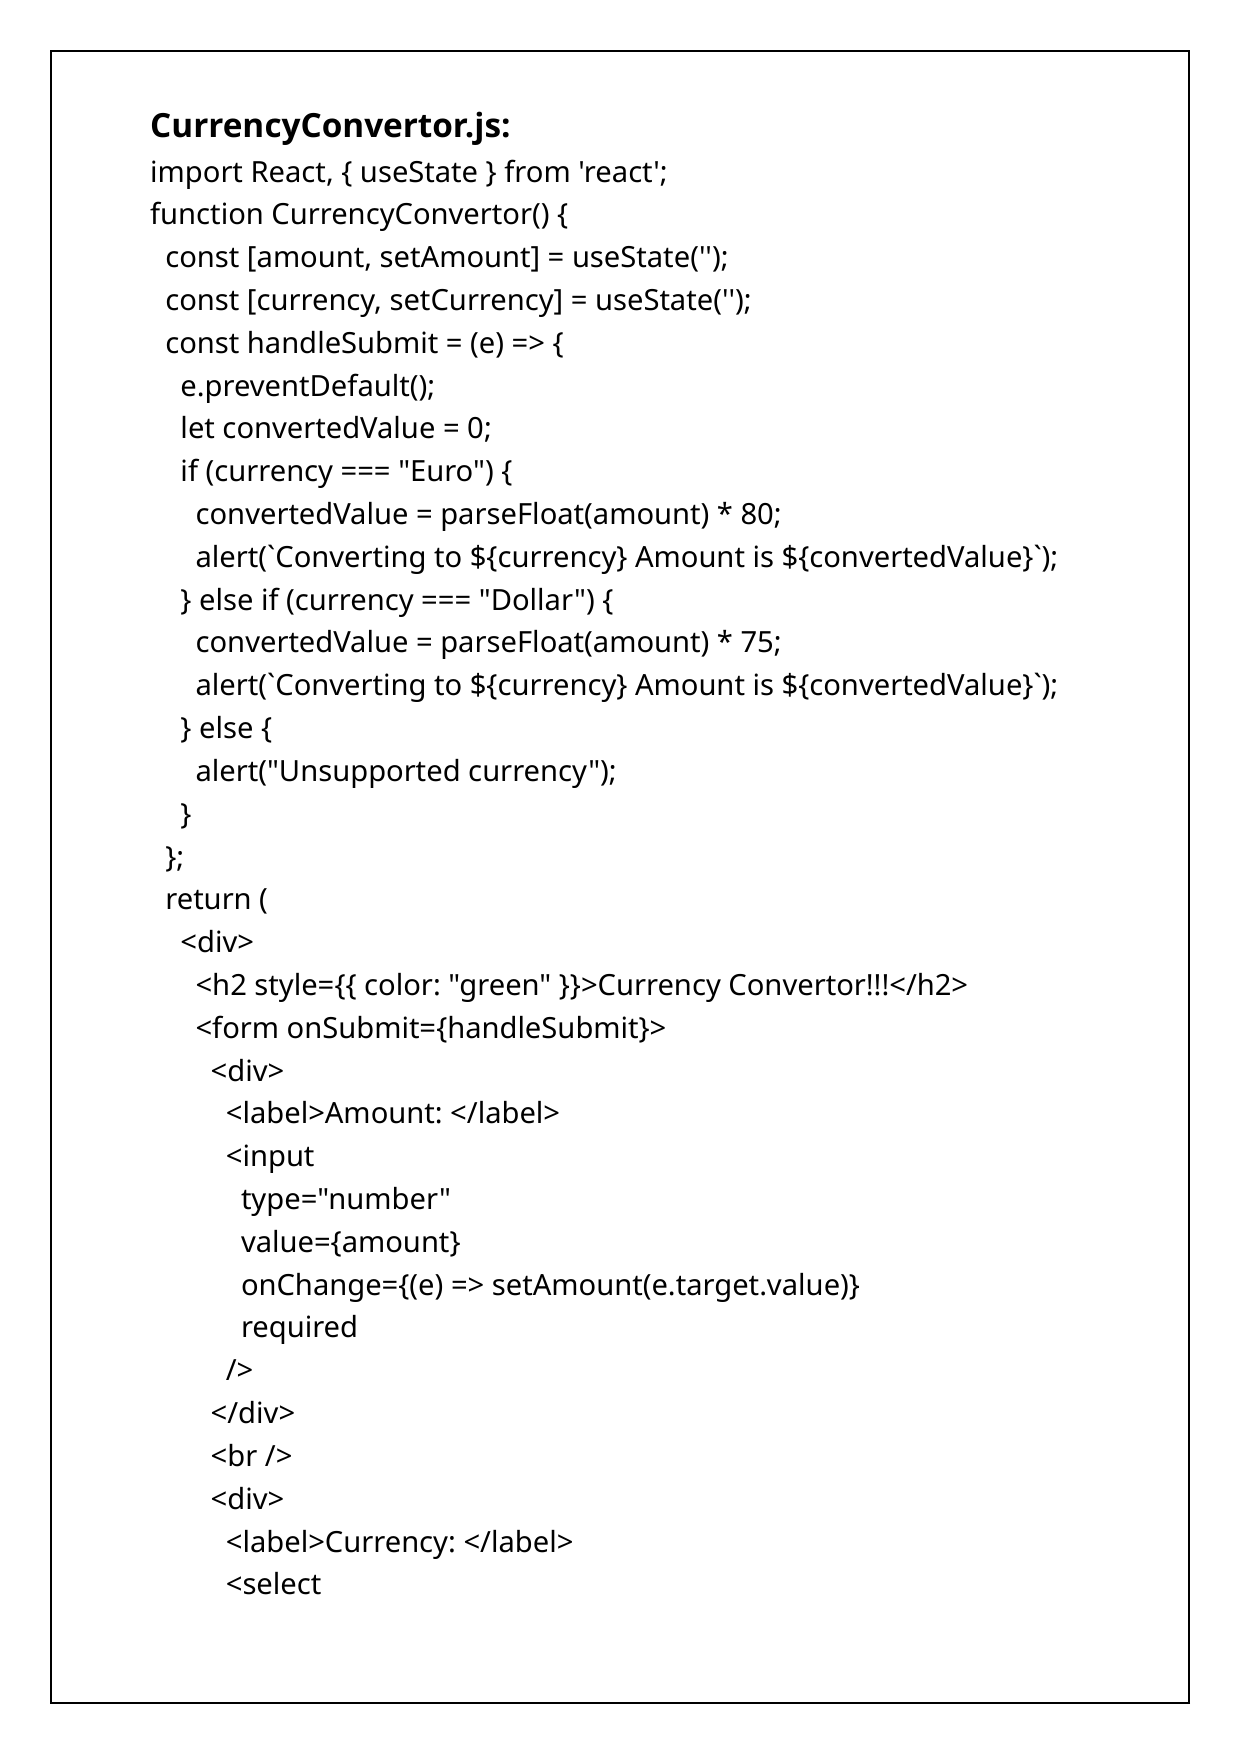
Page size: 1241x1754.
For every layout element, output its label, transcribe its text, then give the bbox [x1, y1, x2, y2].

text <div> [150, 921, 1090, 961]
text <div> [150, 1478, 1090, 1518]
text const [currency, setCurrency] = useState(''); [150, 279, 1090, 319]
text <select [150, 1564, 1090, 1603]
text } else { [150, 707, 1090, 747]
text <h2 style={{ color: "green" }}>Currency Convertor!!!</h2> [150, 964, 1090, 1004]
text onChange={(e) => setAmount(e.target.value)} [150, 1264, 1090, 1304]
text CurrencyConvertor.js: [150, 102, 1090, 147]
text required [150, 1307, 1090, 1346]
text convertedValue = parseFloat(amount) * 80; [150, 493, 1090, 533]
text }; [150, 836, 1090, 876]
text <label>Currency: </label> [150, 1521, 1090, 1561]
text const [amount, setAmount] = useState(''); [150, 236, 1090, 276]
text /> [150, 1349, 1090, 1389]
text return ( [150, 879, 1090, 918]
text <form onSubmit={handleSubmit}> [150, 1007, 1090, 1047]
text alert("Unsupported currency"); [150, 750, 1090, 790]
text import React, { useState } from 'react'; [150, 151, 1090, 191]
text e.preventDefault(); [150, 365, 1090, 404]
text alert(`Converting to ${currency} Amount is ${convertedValue}`); [150, 664, 1090, 704]
text value={amount} [150, 1221, 1090, 1261]
text <input [150, 1136, 1090, 1175]
text } [150, 793, 1090, 833]
text if (currency === "Euro") { [150, 451, 1090, 490]
text convertedValue = parseFloat(amount) * 75; [150, 622, 1090, 661]
text </div> [150, 1392, 1090, 1432]
text <div> [150, 1050, 1090, 1089]
text } else if (currency === "Dollar") { [150, 579, 1090, 619]
text const handleSubmit = (e) => { [150, 322, 1090, 362]
text type="number" [150, 1178, 1090, 1218]
text alert(`Converting to ${currency} Amount is ${convertedValue}`); [150, 536, 1090, 576]
text function CurrencyConvertor() { [150, 194, 1090, 233]
text <br /> [150, 1435, 1090, 1475]
text <label>Amount: </label> [150, 1093, 1090, 1132]
text let convertedValue = 0; [150, 408, 1090, 447]
